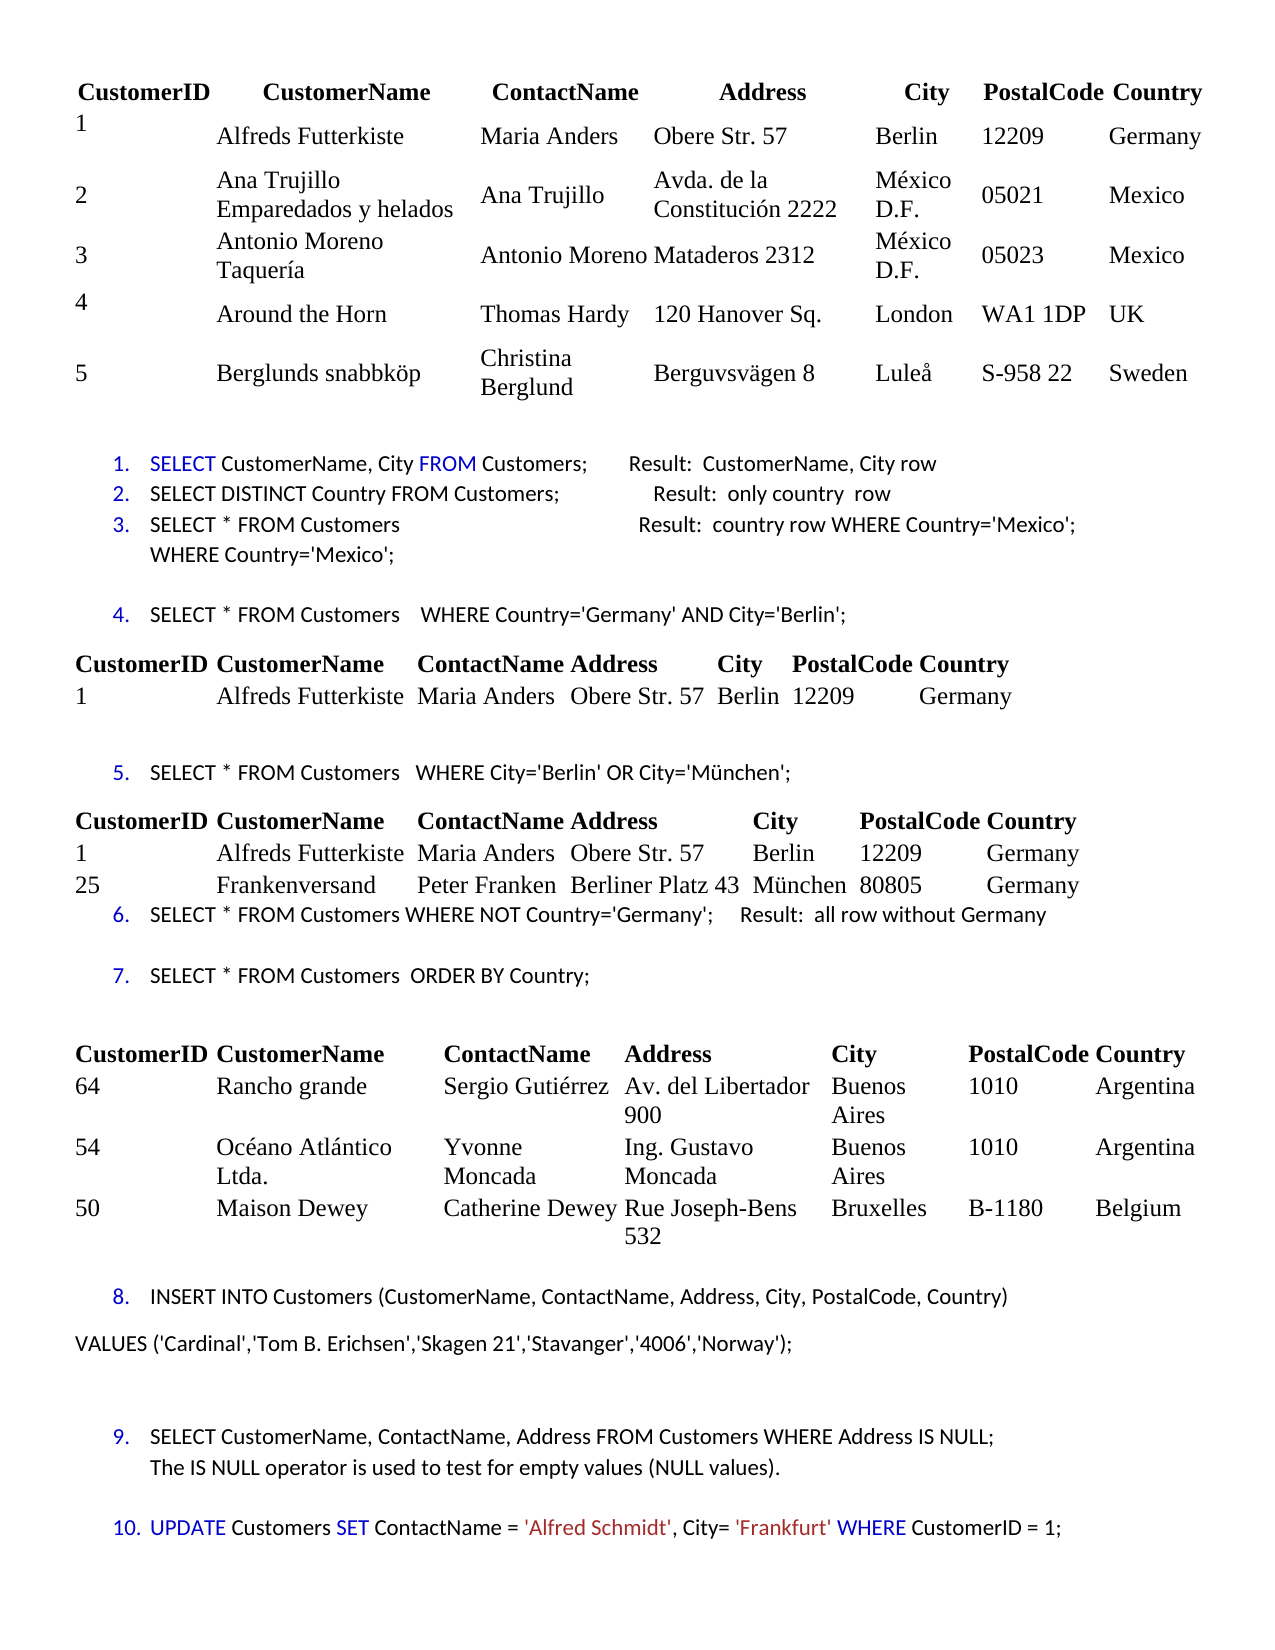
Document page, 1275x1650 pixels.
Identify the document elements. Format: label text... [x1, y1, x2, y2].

table_cell Antonio Moreno [479, 224, 652, 285]
table_cell Alfreds Futterkiste [215, 679, 415, 711]
list INSERT INTO Customers (CustomerName, ContactName, Address, City, PostalCode, Country) [112, 1282, 1200, 1310]
table_cell Maria Anders [479, 107, 652, 164]
table_cell Bruxelles [829, 1191, 967, 1252]
table_cell Buenos Aires [829, 1130, 967, 1191]
table_cell 50 [74, 1191, 214, 1252]
table_header CustomerID [74, 805, 214, 837]
table_cell Alfreds Futterkiste [215, 107, 478, 164]
table_header Country [1094, 1038, 1208, 1070]
table_cell Ana Trujillo [479, 164, 652, 224]
table_header Address [569, 647, 715, 679]
table_cell 25 [74, 869, 214, 900]
table_cell Catherine Dewey [442, 1191, 622, 1252]
table_cell Berlin [715, 679, 790, 711]
table_cell Germany [985, 869, 1092, 900]
table_cell WA1 1DP [980, 285, 1107, 342]
table_cell Av. del Libertador 900 [623, 1070, 829, 1130]
table_cell Berguvsvägen 8 [652, 342, 874, 402]
table_header CustomerID [74, 647, 214, 679]
table_cell 2 [74, 164, 214, 224]
table_cell München [751, 869, 858, 900]
table_cell 54 [74, 1130, 214, 1191]
table_cell 80805 [858, 869, 985, 900]
table_cell Mataderos 2312 [652, 224, 874, 285]
table_cell Sweden [1107, 342, 1208, 402]
list UPDATE Customers SET ContactName = 'Alfred Schmidt', City= 'Frankfurt' WHERE CustomerID = 1; [112, 1513, 1200, 1541]
table_header Country [917, 647, 1024, 679]
table_cell 64 [74, 1070, 214, 1130]
table_cell 1 [74, 679, 214, 711]
table_header PostalCode [967, 1038, 1094, 1070]
table_cell Germany [917, 679, 1024, 711]
table_cell S-958 22 [980, 342, 1107, 402]
list SELECT * FROM Customers WHERE NOT Country='Germany'; Result: all row without Germany [112, 900, 1200, 928]
table_cell 1010 [967, 1130, 1094, 1191]
table_header CustomerName [215, 805, 415, 837]
table_cell Mexico [1107, 224, 1208, 285]
table_cell London [874, 285, 980, 342]
table_cell Buenos Aires [829, 1070, 967, 1130]
list SELECT CustomerName, City FROM Customers; Result: CustomerName, City row [112, 449, 1200, 477]
table_cell Maison Dewey [215, 1191, 442, 1252]
table_cell Alfreds Futterkiste [215, 837, 415, 868]
table_header City [829, 1038, 967, 1070]
table_cell Around the Horn [215, 285, 478, 342]
table_cell Maria Anders [415, 837, 569, 868]
list The IS NULL operator is used to test for empty values (NULL values). [150, 1453, 1200, 1481]
list SELECT CustomerName, ContactName, Address FROM Customers WHERE Address IS NULL; [112, 1422, 1200, 1451]
table_cell Antonio Moreno Taquería [215, 224, 478, 285]
table_cell 05023 [980, 224, 1107, 285]
table_cell Christina Berglund [479, 342, 652, 402]
list SELECT DISTINCT Country FROM Customers; Result: only country row [112, 479, 1200, 508]
table_cell 12209 [858, 837, 985, 868]
table_header PostalCode [790, 647, 917, 679]
table_header ContactName [415, 647, 569, 679]
table_header Address [569, 805, 751, 837]
list SELECT * FROM Customers ORDER BY Country; [112, 961, 1200, 989]
list SELECT * FROM Customers WHERE City='Berlin' OR City='München'; [112, 758, 1200, 786]
table_header Address [652, 75, 874, 107]
table_cell 3 [74, 224, 214, 285]
table_cell Berliner Platz 43 [569, 869, 751, 900]
table_cell B-1180 [967, 1191, 1094, 1252]
table_cell Thomas Hardy [479, 285, 652, 342]
table_cell Rancho grande [215, 1070, 442, 1130]
table_header ContactName [442, 1038, 622, 1070]
table_cell Ing. Gustavo Moncada [623, 1130, 829, 1191]
table_cell 12209 [980, 107, 1107, 164]
table_header ContactName [415, 805, 569, 837]
table_cell Maria Anders [415, 679, 569, 711]
table_cell 1 [74, 107, 214, 164]
table_cell Océano Atlántico Ltda. [215, 1130, 442, 1191]
table_cell Rue Joseph-Bens 532 [623, 1191, 829, 1252]
table_header CustomerID [74, 75, 214, 107]
list SELECT * FROM Customers WHERE Country='Germany' AND City='Berlin'; [112, 600, 1200, 628]
table_cell Ana Trujillo Emparedados y helados [215, 164, 478, 224]
table_cell 1010 [967, 1070, 1094, 1130]
table_cell 120 Hanover Sq. [652, 285, 874, 342]
table_cell México D.F. [874, 224, 980, 285]
table_header CustomerID [74, 1038, 214, 1070]
table_cell 05021 [980, 164, 1107, 224]
table_header CustomerName [215, 647, 415, 679]
table_header ContactName [479, 75, 652, 107]
table_header City [751, 805, 858, 837]
table_cell Berglunds snabbköp [215, 342, 478, 402]
table_cell Yvonne Moncada [442, 1130, 622, 1191]
text VALUES ('Cardinal','Tom B. Erichsen','Skagen 21','Stavanger','4006','Norway'); [75, 1329, 1200, 1357]
table_header PostalCode [980, 75, 1107, 107]
table_header City [874, 75, 980, 107]
table_header City [715, 647, 790, 679]
table_cell Obere Str. 57 [569, 837, 751, 868]
table_header Country [985, 805, 1092, 837]
table_header Country [1107, 75, 1208, 107]
table_header CustomerName [215, 1038, 442, 1070]
table_cell Belgium [1094, 1191, 1208, 1252]
table_cell 4 [74, 285, 214, 342]
table_cell Obere Str. 57 [652, 107, 874, 164]
table_header Address [623, 1038, 829, 1070]
table_cell Frankenversand [215, 869, 415, 900]
table_cell Obere Str. 57 [569, 679, 715, 711]
table_cell México D.F. [874, 164, 980, 224]
table_cell UK [1107, 285, 1208, 342]
table_cell Luleå [874, 342, 980, 402]
table_cell Sergio Gutiérrez [442, 1070, 622, 1130]
table_cell Germany [1107, 107, 1208, 164]
table_cell Mexico [1107, 164, 1208, 224]
table_cell 5 [74, 342, 214, 402]
table_cell Berlin [874, 107, 980, 164]
table_cell 12209 [790, 679, 917, 711]
table_header CustomerName [215, 75, 478, 107]
table_cell Argentina [1094, 1130, 1208, 1191]
table_header PostalCode [858, 805, 985, 837]
table_cell Argentina [1094, 1070, 1208, 1130]
table_cell 1 [74, 837, 214, 868]
table_cell Berlin [751, 837, 858, 868]
list SELECT * FROM Customers Result: country row WHERE Country='Mexico'; WHERE Country='Mexico'; [112, 510, 1200, 568]
table_cell Peter Franken [415, 869, 569, 900]
table_cell Germany [985, 837, 1092, 868]
table_cell Avda. de la Constitución 2222 [652, 164, 874, 224]
